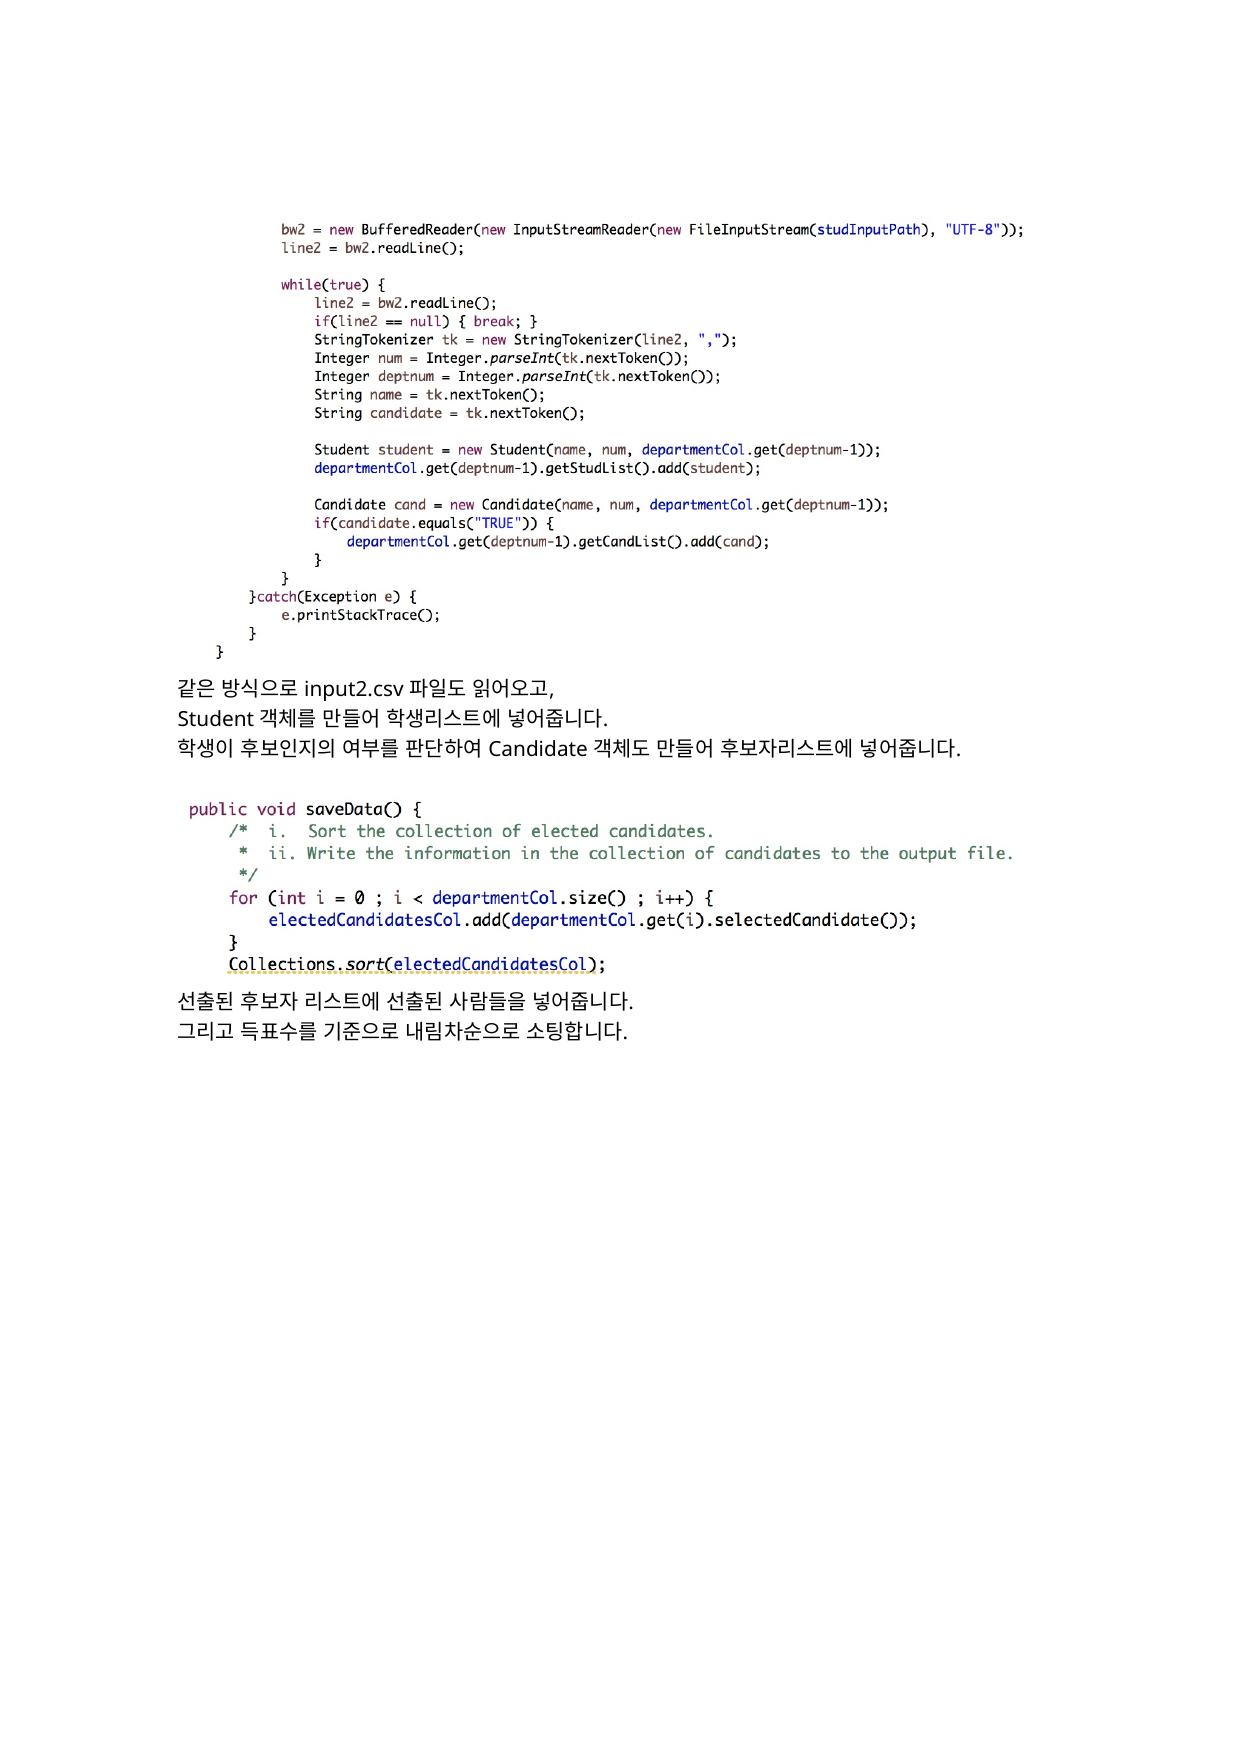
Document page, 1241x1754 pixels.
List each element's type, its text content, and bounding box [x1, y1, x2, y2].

text 학생이 후보인지의 여부를 판단하여 Candidate 객체도 만들어 후보자리스트에 넣어줍니다. [177, 733, 1063, 763]
picture [177, 206, 1055, 672]
text Student 객체를 만들어 학생리스트에 넣어줍니다. [177, 702, 1063, 733]
text 그리고 득표수를 기준으로 내림차순으로 소팅합니다. [177, 1015, 1063, 1046]
text 같은 방식으로 input2.csv 파일도 읽어오고, [177, 672, 1063, 702]
picture [177, 791, 1063, 986]
text 선출된 후보자 리스트에 선출된 사람들을 넣어줍니다. [177, 986, 1063, 1015]
